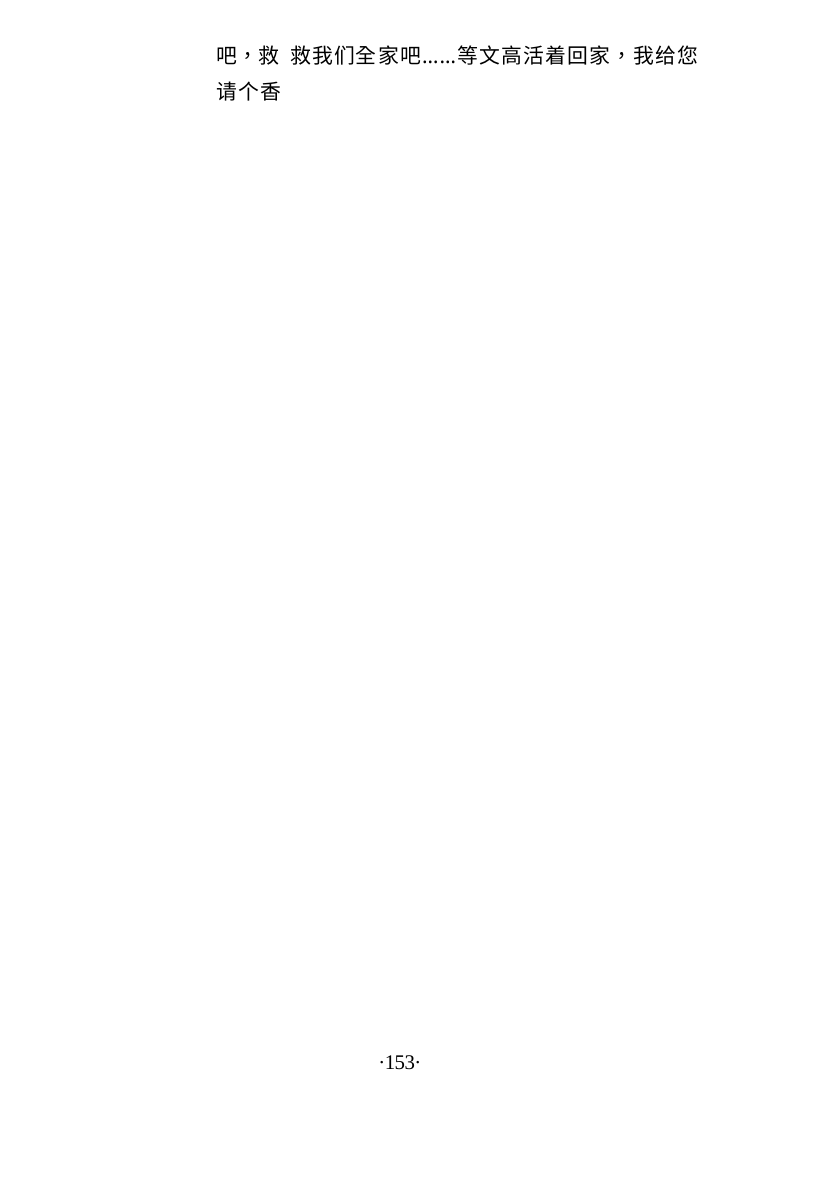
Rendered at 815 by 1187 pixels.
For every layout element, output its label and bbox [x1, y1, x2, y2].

text [131, 42, 708, 106]
